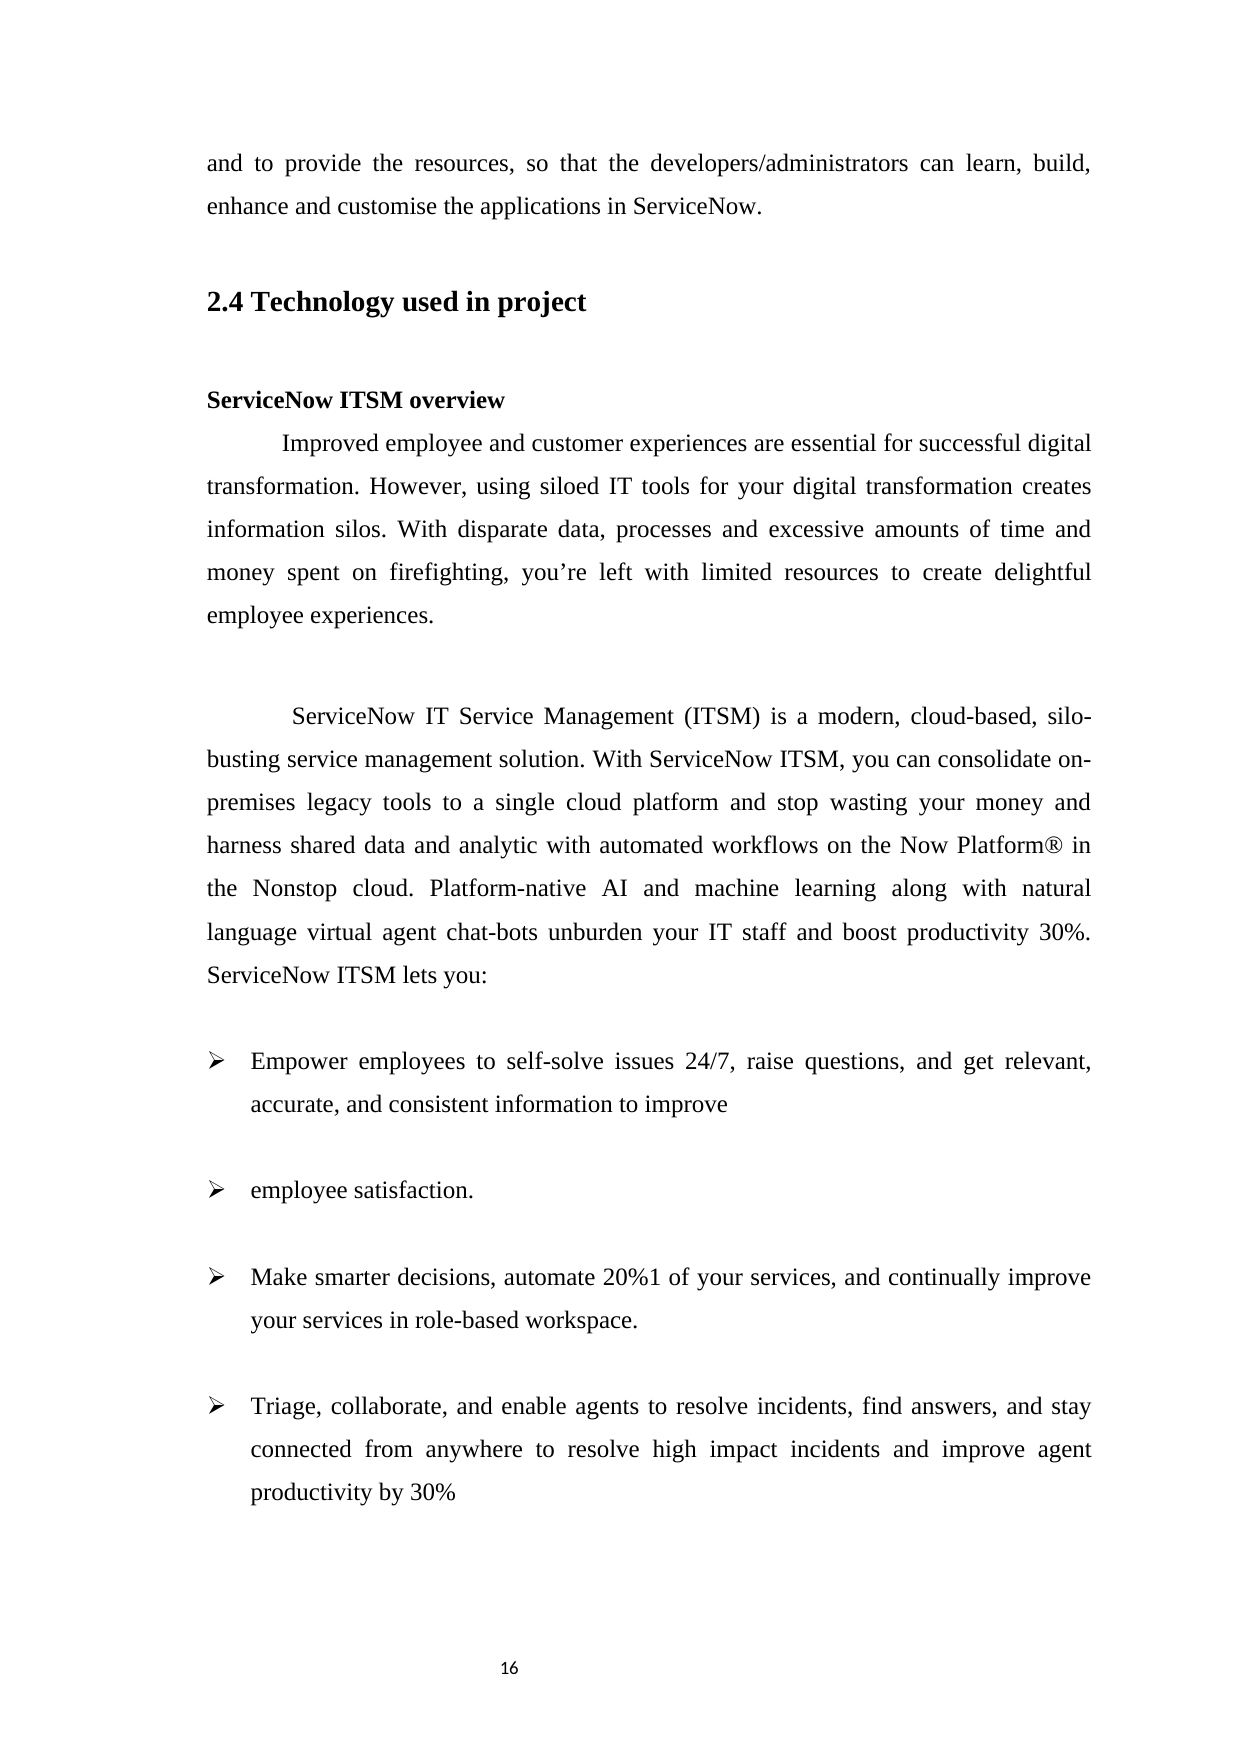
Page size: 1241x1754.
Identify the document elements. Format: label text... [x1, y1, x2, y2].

text 2.4 Technology used in project [207, 284, 1093, 318]
list Triage, collaborate, and enable agents to resolve incidents, find answers, and stay connected from anywhere to resolve high impact incidents and improve agent productivity by 30% [207, 1391, 1093, 1506]
text Improved employee and customer experiences are essential for successful digital transformation. However, using siloed IT tools for your digital transformation creates information silos. With disparate data, processes and excessive amounts of time and money spent on firefighting, you’re left with limited resources to create delightful employee experiences. [207, 428, 1093, 629]
list Make smarter decisions, automate 20%1 of your services, and continually improve your services in role-based workspace. [207, 1262, 1093, 1333]
text ServiceNow ITSM overview [207, 385, 1093, 413]
text ServiceNow IT Service Management (ITSM) is a modern, cloud-based, silo-busting service management solution. With ServiceNow ITSM, you can consolidate on-premises legacy tools to a single cloud platform and stop wasting your money and harness shared data and analytic with automated workflows on the Now Platform® in the Nonstop cloud. Platform-native AI and machine learning along with natural language virtual agent chat-bots unburden your IT staff and boost productivity 30%. ServiceNow ITSM lets you: [207, 701, 1093, 988]
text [207, 148, 1093, 219]
list employee satisfaction. [207, 1175, 1093, 1204]
list Empower employees to self-solve issues 24/7, raise questions, and get relevant, accurate, and consistent information to improve [207, 1046, 1093, 1118]
